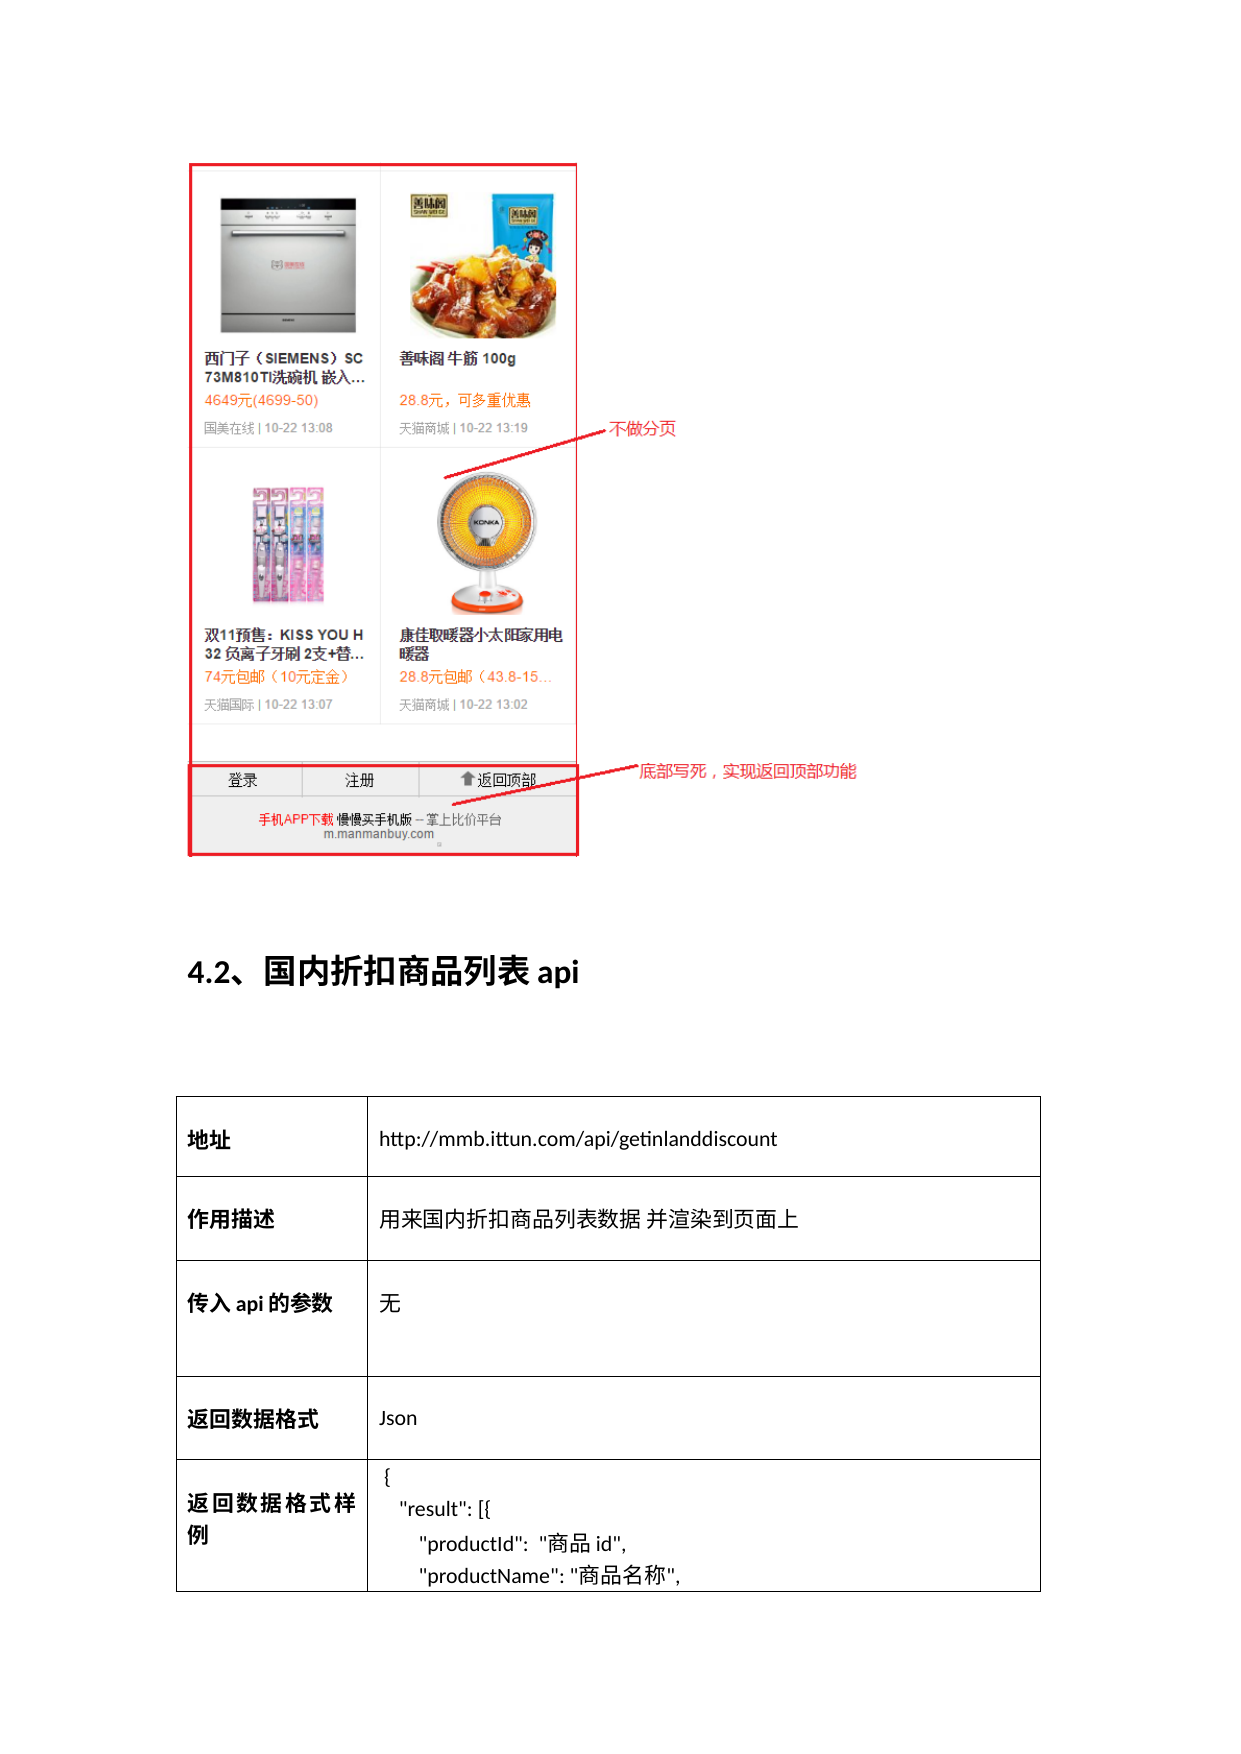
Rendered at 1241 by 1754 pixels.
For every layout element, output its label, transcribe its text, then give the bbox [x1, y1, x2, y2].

table_cell 无 [368, 1261, 1040, 1376]
table_cell Json [368, 1377, 1040, 1459]
subtitle 4.2、国内折扣商品列表api [187, 937, 1053, 1002]
table_cell 返回数据格式 [177, 1377, 367, 1459]
table_header http://mmb.ittun.com/api/getinlanddiscount [368, 1097, 1040, 1176]
picture [187, 162, 1038, 857]
table_cell 返回数据格式样例 [177, 1460, 367, 1591]
table_cell 用来国内折扣商品列表数据 并渲染到页面上 [368, 1177, 1040, 1259]
table_cell 传入api的参数 [177, 1261, 367, 1376]
table_header 地址 [177, 1097, 367, 1176]
table_cell 作用描述 [177, 1177, 367, 1259]
